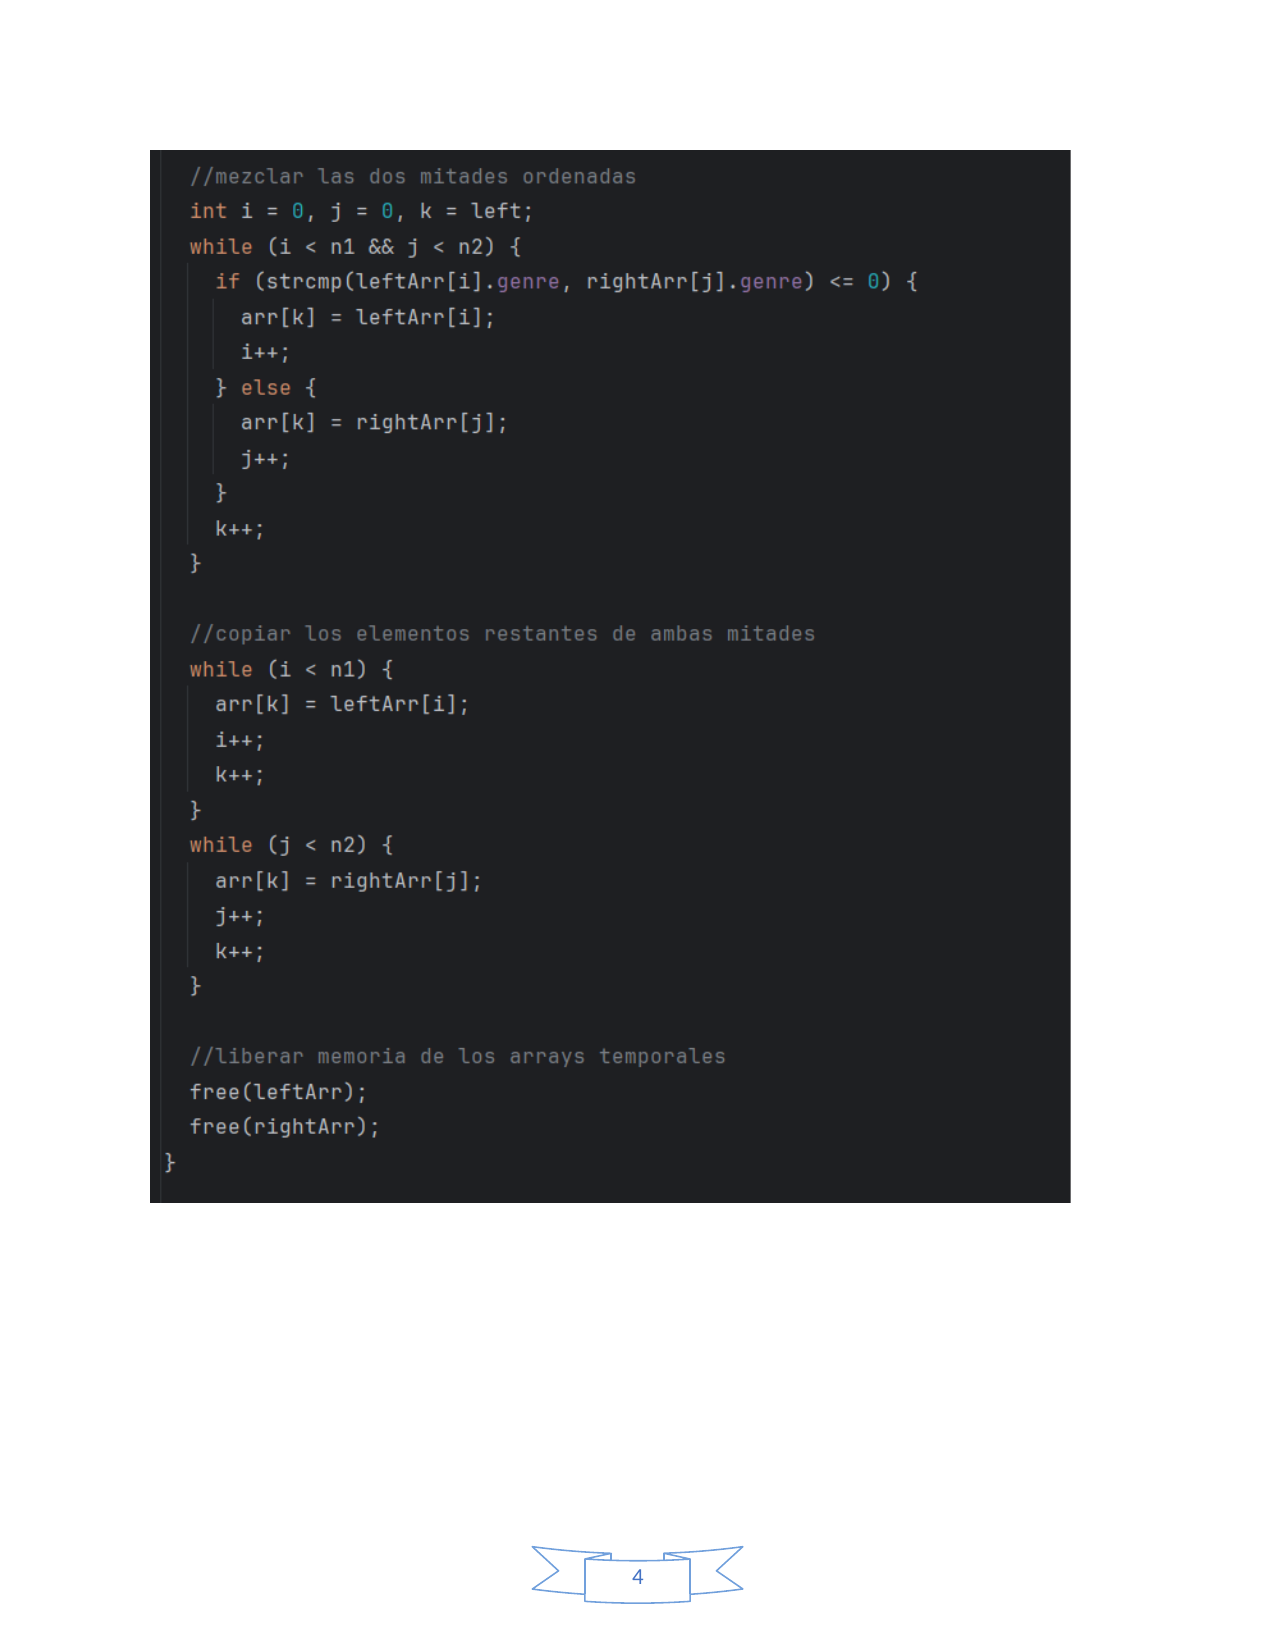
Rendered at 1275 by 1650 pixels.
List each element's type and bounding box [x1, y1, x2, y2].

picture [150, 150, 1071, 1203]
